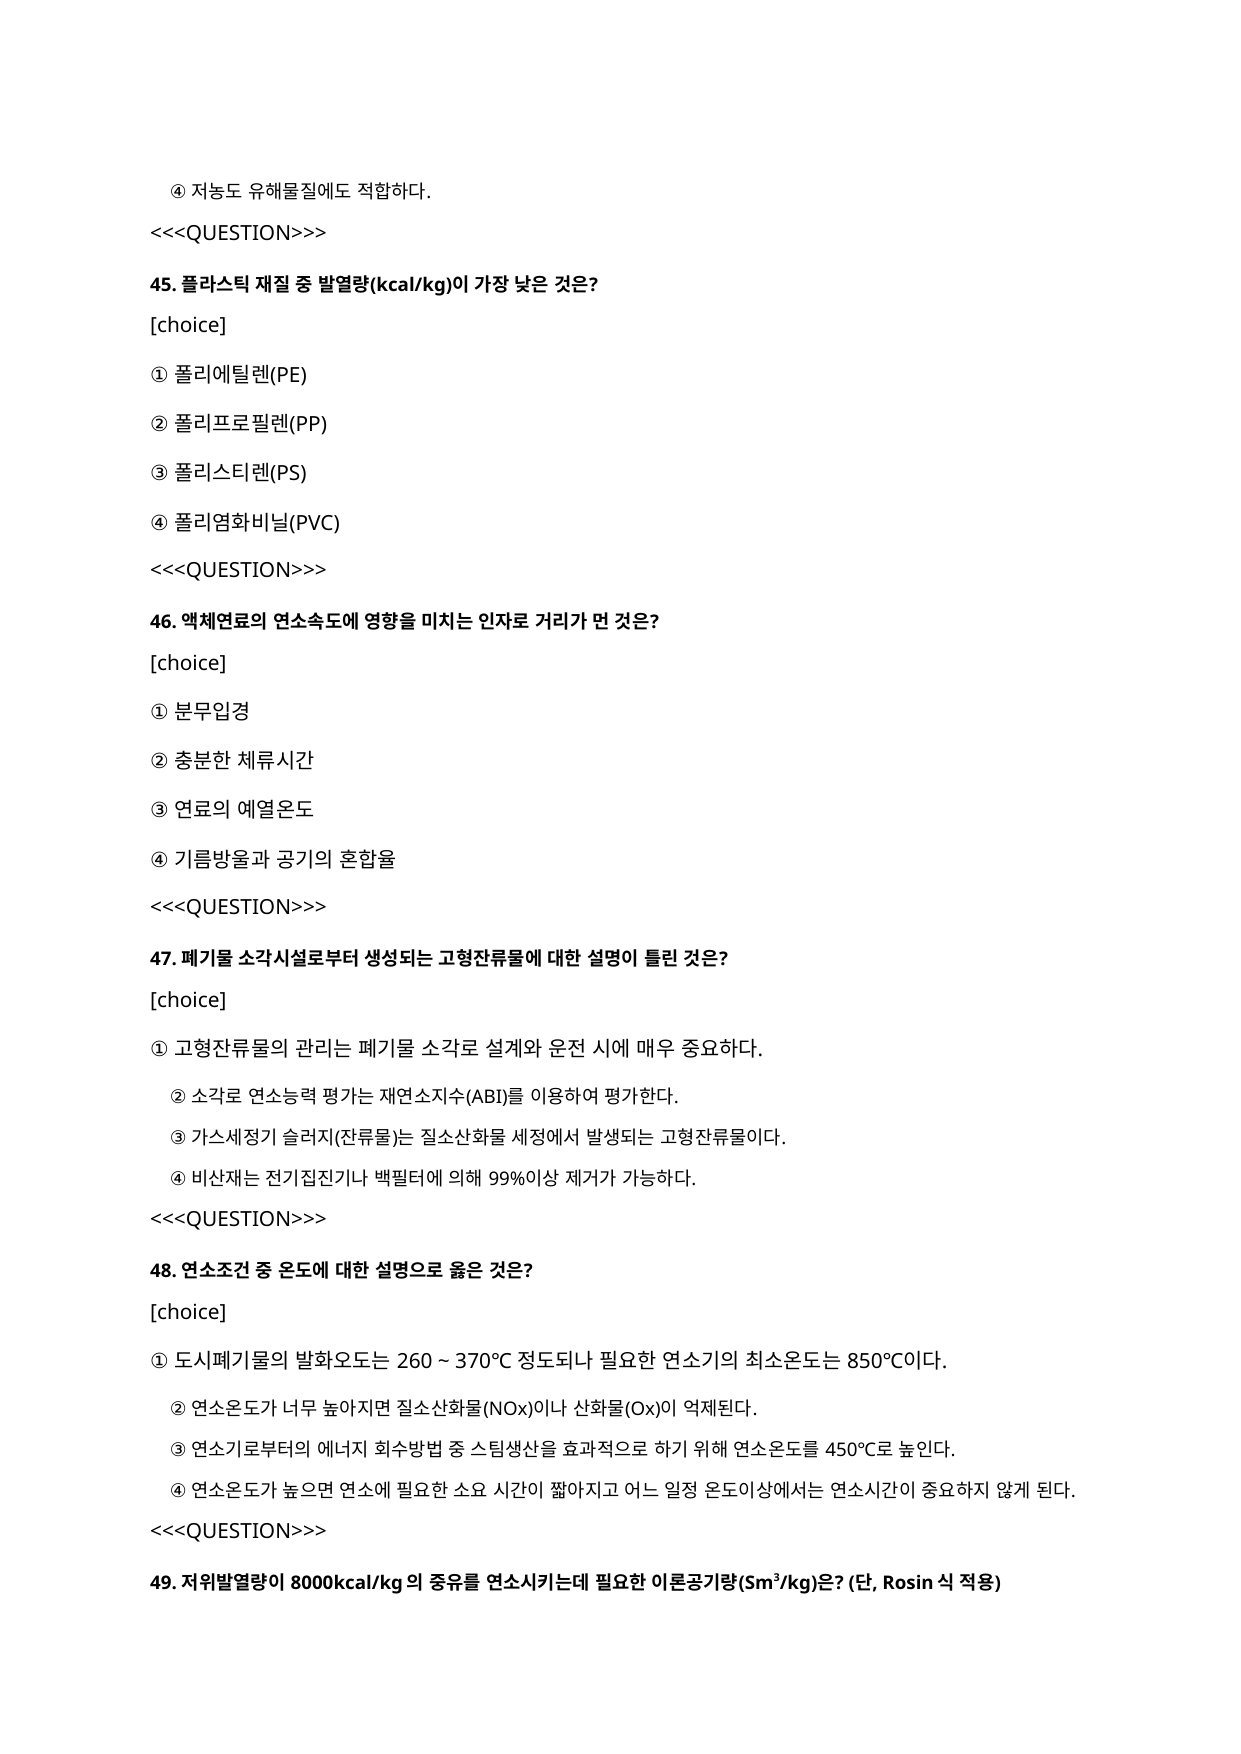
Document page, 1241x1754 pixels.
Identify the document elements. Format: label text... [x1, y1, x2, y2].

text 47. 폐기물 소각시설로부터 생성되는 고형잔류물에 대한 설명이 틀린 것은? [150, 944, 1090, 971]
text ② 충분한 체류시간 [150, 744, 1090, 775]
text ① 도시폐기물의 발화오도는 260 ~ 370℃ 정도되나 필요한 연소기의 최소온도는 850℃이다. [150, 1344, 1090, 1374]
text [choice] [150, 311, 1090, 339]
text [choice] [150, 985, 1090, 1013]
text ② 소각로 연소능력 평가는 재연소지수(ABI)를 이용하여 평가한다. [150, 1082, 1090, 1109]
text <<<QUESTION>>> [150, 892, 1090, 921]
text ④ 비산재는 전기집진기나 백필터에 의해 99%이상 제거가 가능하다. [150, 1163, 1090, 1191]
text ③ 연료의 예열온도 [150, 794, 1090, 824]
text ① 고형잔류물의 관리는 폐기물 소각로 설계와 운전 시에 매우 중요하다. [150, 1032, 1090, 1062]
text ④ 기름방울과 공기의 혼합율 [150, 843, 1090, 873]
text ③ 폴리스티렌(PS) [150, 457, 1090, 487]
text ④ 연소온도가 높으면 연소에 필요한 소요 시간이 짧아지고 어느 일정 온도이상에서는 연소시간이 중요하지 않게 된다. [150, 1475, 1090, 1502]
text <<<QUESTION>>> [150, 1204, 1090, 1233]
text ④ 저농도 유해물질에도 적합하다. [150, 177, 1090, 204]
text ① 폴리에틸렌(PE) [150, 358, 1090, 388]
text ④ 폴리염화비닐(PVC) [150, 506, 1090, 536]
text 48. 연소조건 중 온도에 대한 설명으로 옳은 것은? [150, 1256, 1090, 1283]
text ① 분무입경 [150, 695, 1090, 725]
text [choice] [150, 1297, 1090, 1325]
text 46. 액체연료의 연소속도에 영향을 미치는 인자로 거리가 먼 것은? [150, 607, 1090, 634]
text <<<QUESTION>>> [150, 218, 1090, 247]
text 45. 플라스틱 재질 중 발열량(kcal/kg)이 가장 낮은 것은? [150, 269, 1090, 297]
text ② 연소온도가 너무 높아지면 질소산화물(NOx)이나 산화물(Ox)이 억제된다. [150, 1393, 1090, 1421]
text ② 폴리프로필렌(PP) [150, 407, 1090, 437]
text ③ 연소기로부터의 에너지 회수방법 중 스팀생산을 효과적으로 하기 위해 연소온도를 450℃로 높인다. [150, 1434, 1090, 1462]
text <<<QUESTION>>> [150, 555, 1090, 584]
text ③ 가스세정기 슬러지(잔류물)는 질소산화물 세정에서 발생되는 고형잔류물이다. [150, 1122, 1090, 1150]
text <<<QUESTION>>> [150, 1516, 1090, 1545]
text [choice] [150, 648, 1090, 676]
text 49. 저위발열량이 8000kcal/kg의 중유를 연소시키는데 필요한 이론공기량(Sm3/kg)은? (단, Rosin식 적용) [150, 1568, 1090, 1595]
